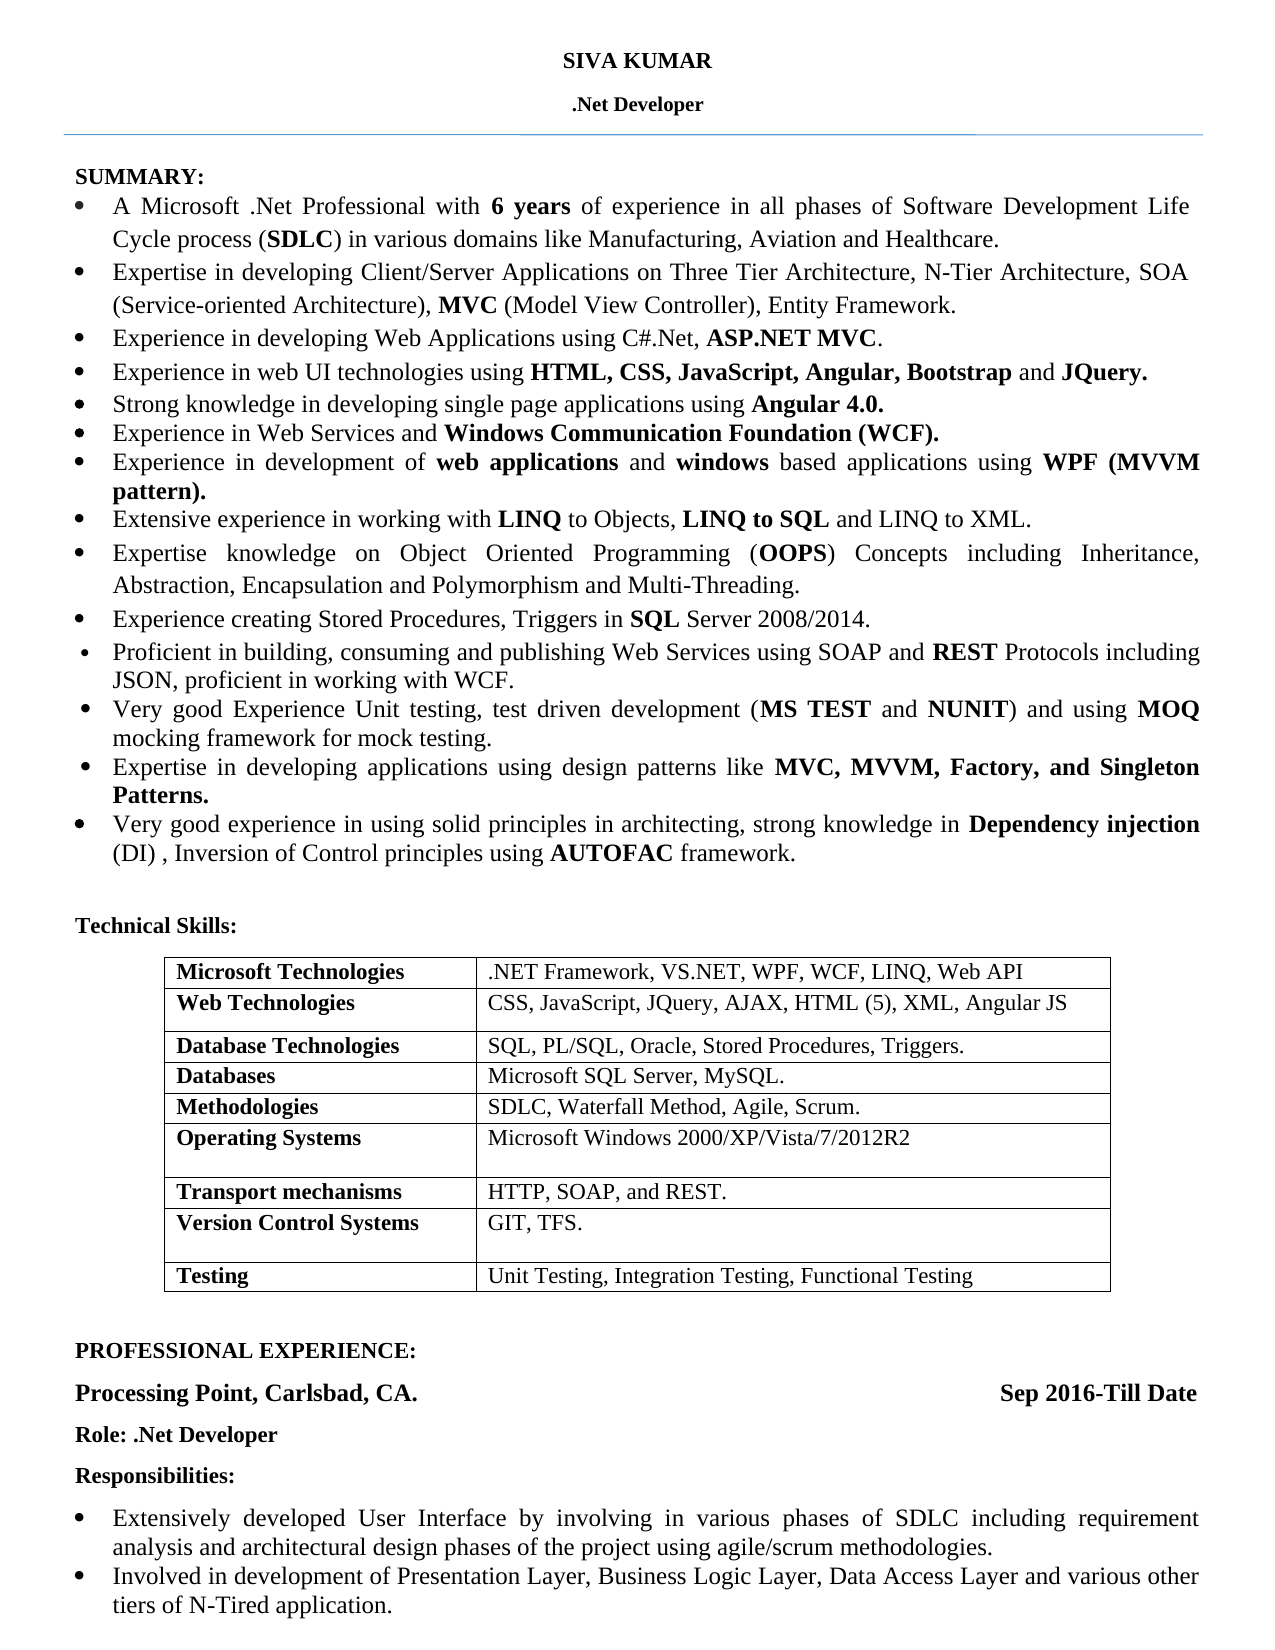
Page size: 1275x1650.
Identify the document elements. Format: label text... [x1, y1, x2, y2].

text Technical Skills: [75, 912, 1200, 938]
table_cell SQL, PL/SQL, Oracle, Stored Procedures, Triggers. [477, 1032, 1110, 1062]
text .Net Developer [75, 92, 1200, 116]
list Experience in web UI technologies using HTML, CSS, JavaScript, Angular, Bootstrap and JQuery. [75, 357, 1200, 385]
text SUMMARY: [75, 163, 1200, 189]
list Extensive experience in working with LINQ to Objects, LINQ to SQL and LINQ to XML. [75, 504, 1200, 533]
table_cell CSS, JavaScript, JQuery, AJAX, HTML (5), XML, Angular JS [477, 989, 1110, 1031]
table_cell SDLC, Waterfall Method, Agile, Scrum. [477, 1094, 1110, 1123]
text Responsibilities: [75, 1462, 1200, 1489]
list Experience in Web Services and Windows Communication Foundation (WCF). [75, 418, 1200, 447]
table_cell Microsoft SQL Server, MySQL. [477, 1063, 1110, 1092]
table_header Microsoft Technologies [165, 958, 476, 988]
table_cell Unit Testing, Integration Testing, Functional Testing [477, 1263, 1110, 1291]
text SIVA KUMAR [75, 47, 1200, 73]
table_cell Web Technologies [165, 989, 476, 1031]
table_cell Transport mechanisms [165, 1178, 476, 1208]
list Expertise knowledge on Object Oriented Programming (OOPS) Concepts including Inheritance, Abstraction, Encapsulation and Polymorphism and Multi-Threading. [75, 538, 1200, 599]
list Experience in development of web applications and windows based applications using WPF (MVVM pattern). [75, 447, 1200, 504]
table_header .NET Framework, VS.NET, WPF, WCF, LINQ, Web API [477, 958, 1110, 988]
list Experience in developing Web Applications using C#.Net, ASP.NET MVC. [75, 323, 1200, 352]
table_cell Operating Systems [165, 1124, 476, 1177]
text PROFESSIONAL EXPERIENCE: [75, 1337, 1200, 1363]
list Proficient in building, consuming and publishing Web Services using SOAP and REST Protocols including JSON, proficient in working with WCF. [81, 637, 1200, 694]
list Very good experience in using solid principles in architecting, strong knowledge in Dependency injection (DI) , Inversion of Control principles using AUTOFAC framework. [75, 809, 1200, 867]
list Extensively developed User Interface by involving in various phases of SDLC including requirement analysis and architectural design phases of the project using agile/scrum methodologies. [75, 1503, 1200, 1561]
table_cell HTTP, SOAP, and REST. [477, 1178, 1110, 1208]
list Experience creating Stored Procedures, Triggers in SQL Server 2008/2014. [75, 604, 1200, 632]
list Involved in development of Presentation Layer, Business Logic Layer, Data Access Layer and various other tiers of N-Tired application. [75, 1561, 1200, 1618]
table_cell Microsoft Windows 2000/XP/Vista/7/2012R2 [477, 1124, 1110, 1177]
list Strong knowledge in developing single page applications using Angular 4.0. [75, 389, 1200, 418]
list Very good Experience Unit testing, test driven development (MS TEST and NUNIT) and using MOQ mocking framework for mock testing. [81, 694, 1200, 752]
list Expertise in developing applications using design patterns like MVC, MVVM, Factory, and Singleton Patterns. [81, 752, 1200, 809]
text Processing Point, Carlsbad, CA. Sep 2016-Till Date [75, 1378, 1200, 1407]
table_cell GIT, TFS. [477, 1209, 1110, 1262]
text Role: .Net Developer [75, 1422, 1200, 1448]
table_cell Methodologies [165, 1094, 476, 1123]
list A Microsoft .Net Professional with 6 years of experience in all phases of Software Development Life Cycle process (SDLC) in various domains like Manufacturing, Aviation and Healthcare. [75, 191, 1191, 253]
table_cell Testing [165, 1263, 476, 1291]
table_cell Databases [165, 1063, 476, 1092]
table_cell Version Control Systems [165, 1209, 476, 1262]
table_cell Database Technologies [165, 1032, 476, 1062]
list Expertise in developing Client/Server Applications on Three Tier Architecture, N-Tier Architecture, SOA (Service-oriented Architecture), MVC (Model View Controller), Entity Framework. [75, 257, 1191, 319]
